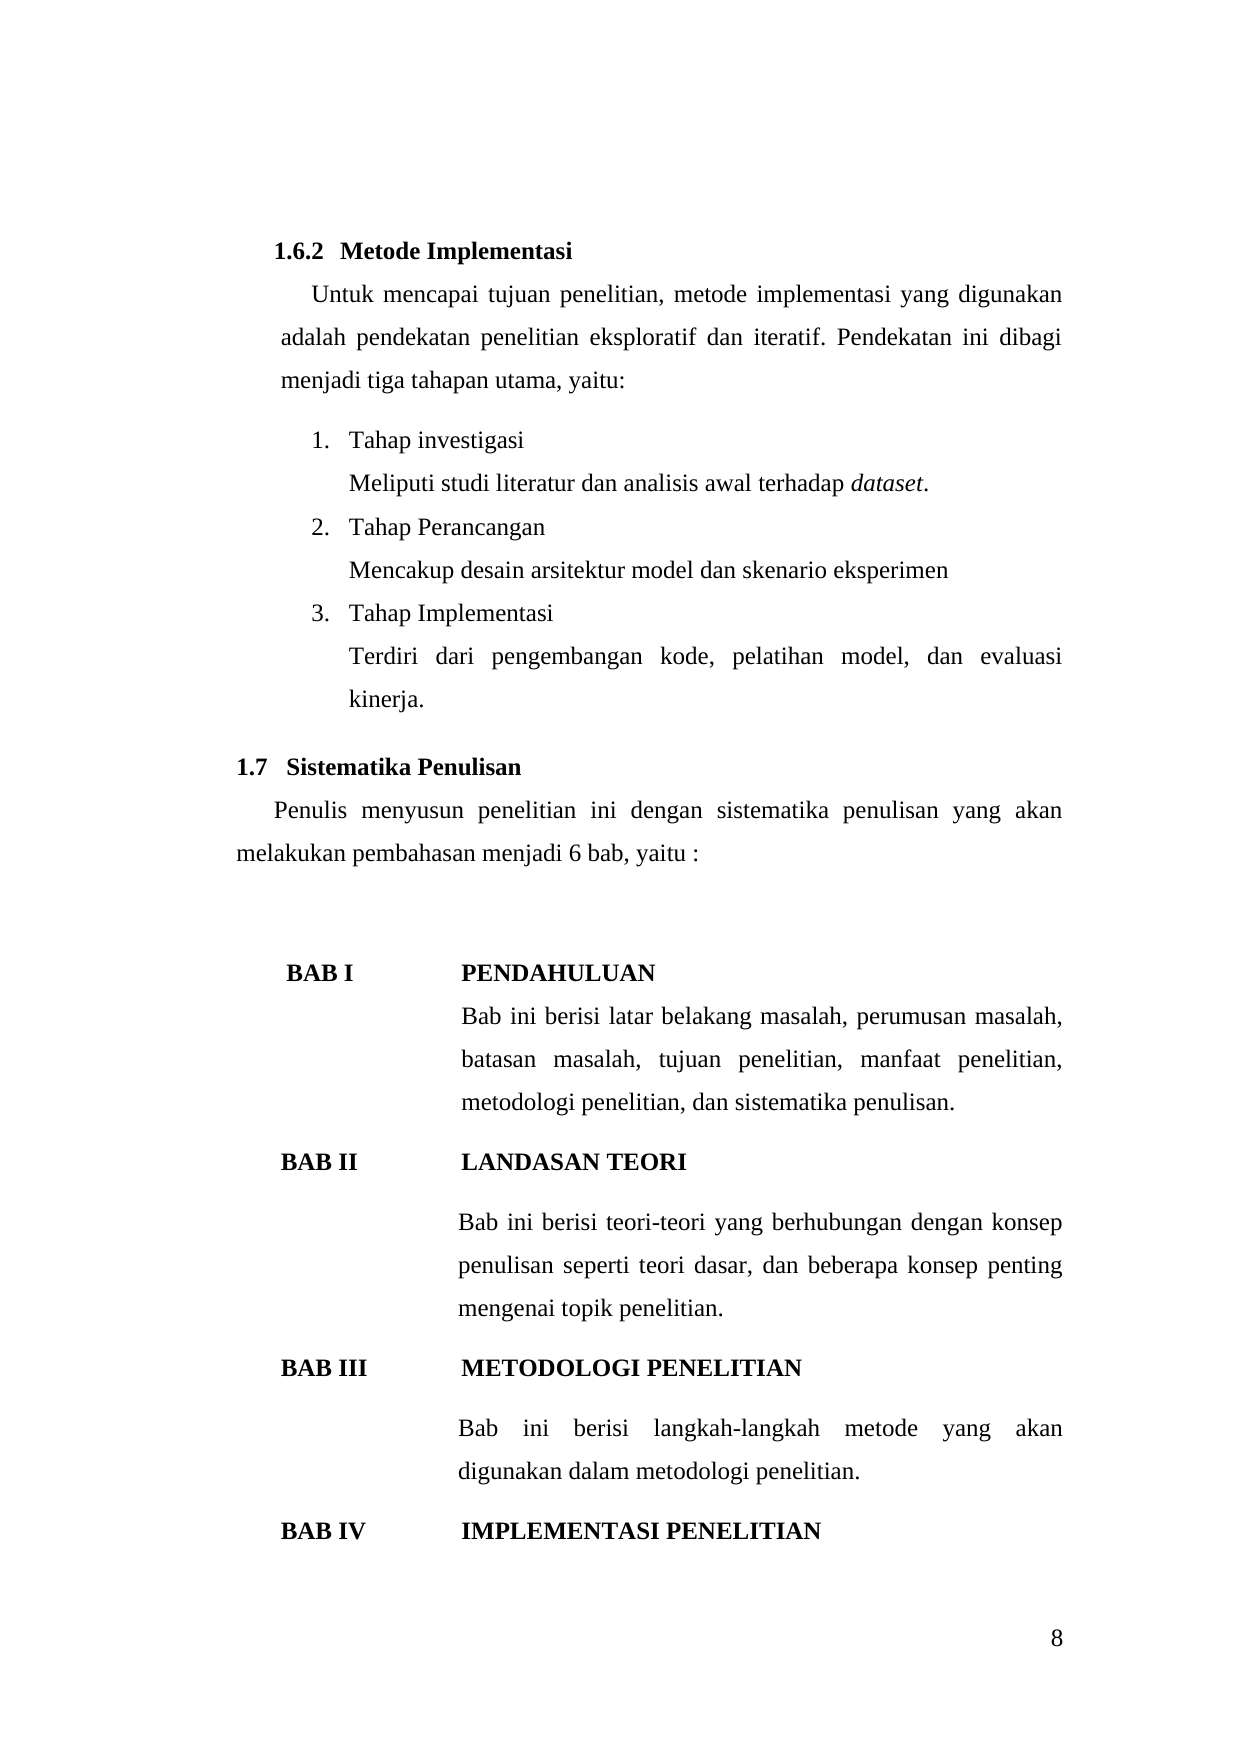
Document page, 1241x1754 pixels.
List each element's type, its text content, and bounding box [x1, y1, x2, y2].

subtitle 1.6.2 Metode Implementasi [236, 236, 1063, 265]
list Bab ini berisi latar belakang masalah, perumusan masalah, batasan masalah, tujuan penelitian, manfaat penelitian, metodologi penelitian, dan sistematika penulisan. [461, 1001, 1063, 1116]
text BAB III METODOLOGI PENELITIAN [281, 1353, 1063, 1382]
list Terdiri dari pengembangan kode, pelatihan model, dan evaluasi kinerja. [349, 641, 1063, 713]
text Bab ini berisi teori-teori yang berhubungan dengan konsep penulisan seperti teori dasar, dan beberapa konsep penting mengenai topik penelitian. [458, 1207, 1063, 1322]
text Untuk mencapai tujuan penelitian, metode implementasi yang digunakan adalah pendekatan penelitian eksploratif dan iteratif. Pendekatan ini dibagi menjadi tiga tahapan utama, yaitu: [281, 279, 1063, 394]
list Tahap Implementasi [311, 598, 1063, 627]
text Penulis menyusun penelitian ini dengan sistematika penulisan yang akan melakukan pembahasan menjadi 6 bab, yaitu : [236, 795, 1063, 867]
list Mencakup desain arsitektur model dan skenario eksperimen [349, 555, 1063, 583]
text BAB II LANDASAN TEORI [281, 1147, 1063, 1176]
list Tahap Perancangan [311, 512, 1063, 540]
subtitle Sistematika Penulisan [236, 752, 1063, 781]
text BAB IV IMPLEMENTASI PENELITIAN [281, 1516, 1063, 1544]
text Bab ini berisi langkah-langkah metode yang akan digunakan dalam metodologi penelitian. [458, 1413, 1063, 1485]
list Tahap investigasi [311, 425, 1063, 454]
list Meliputi studi literatur dan analisis awal terhadap dataset. [349, 468, 1063, 497]
list BAB I PENDAHULUAN [286, 958, 1063, 987]
